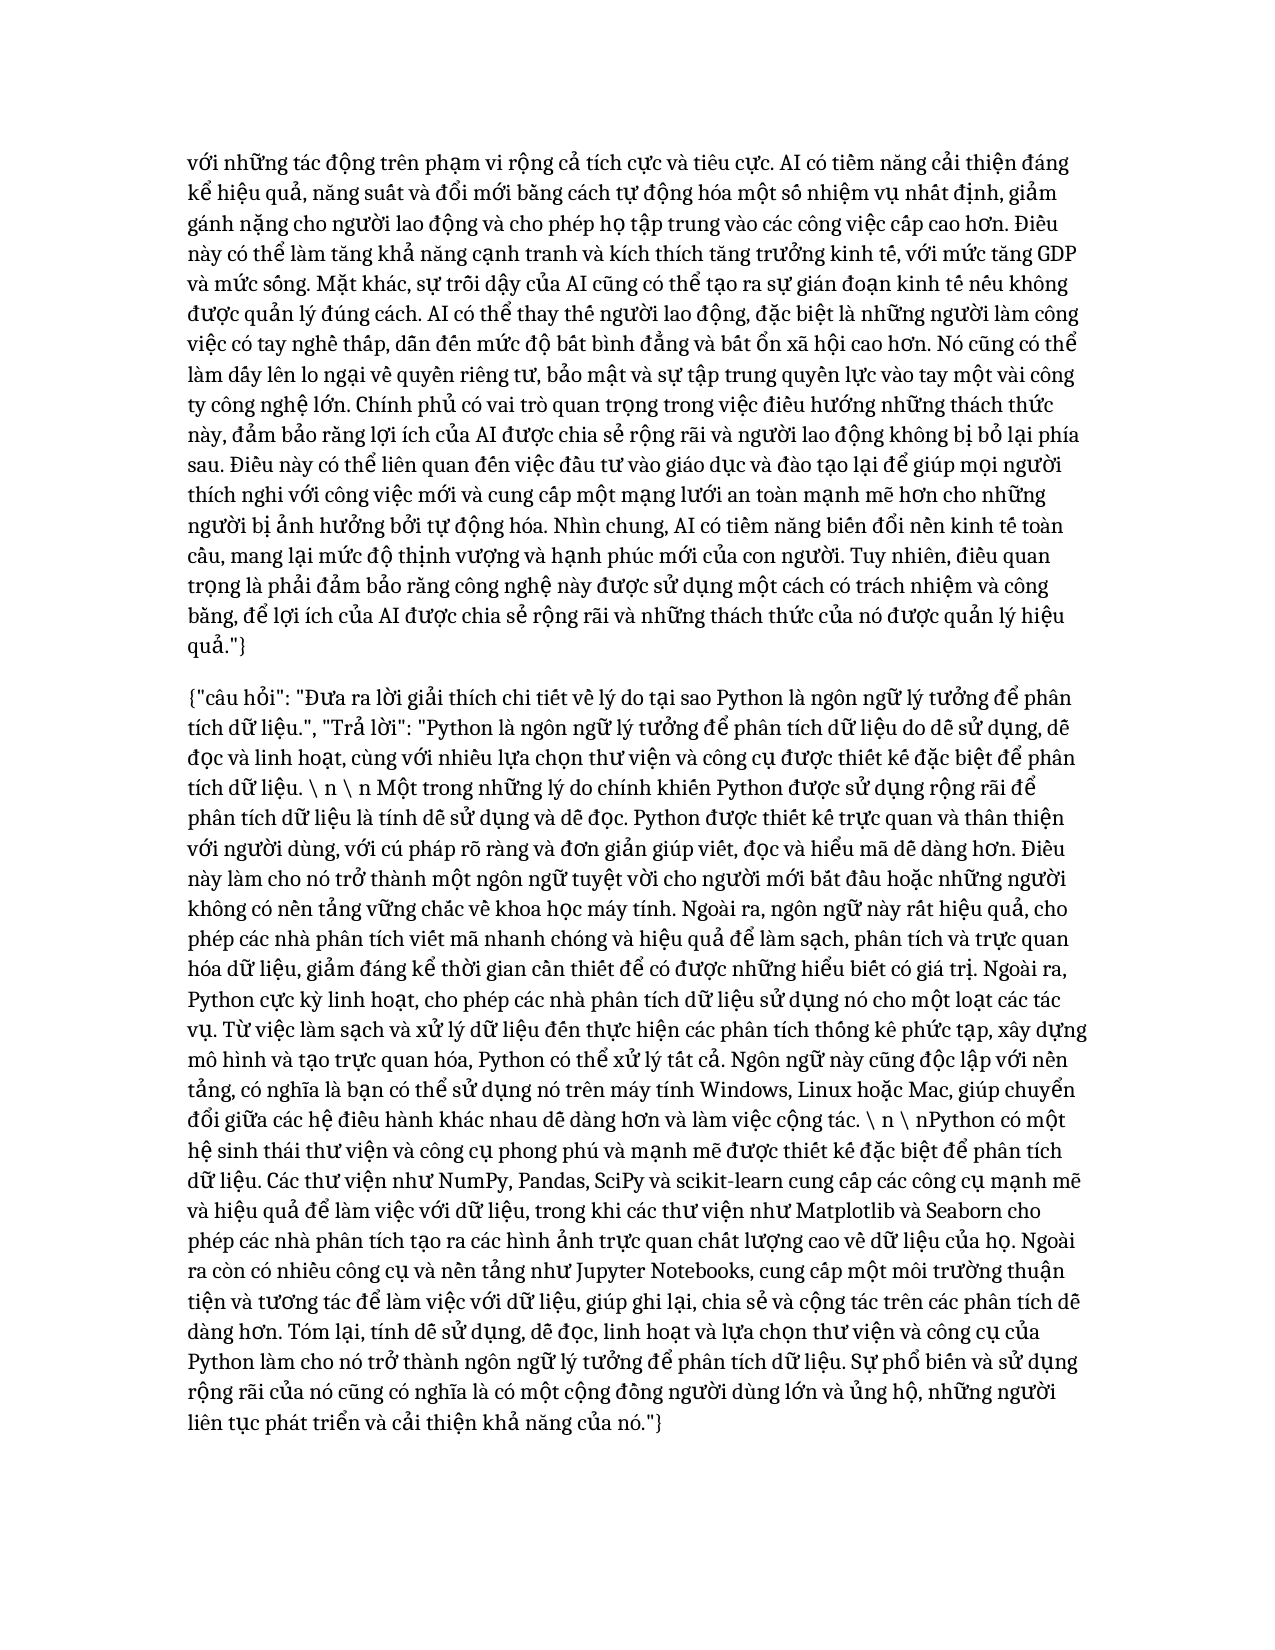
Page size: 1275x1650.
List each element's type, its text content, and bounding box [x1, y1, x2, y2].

text {"câu hỏi": "Đưa ra lời giải thích chi tiết về lý do tại sao Python là ngôn ngữ lý tưởng để phân tích dữ liệu.", "Trả lời": "Python là ngôn ngữ lý tưởng để phân tích dữ liệu do dễ sử dụng, dễ đọc và linh hoạt, cùng với nhiều lựa chọn thư viện và công cụ được thiết kế đặc biệt để phân tích dữ liệu. \ n \ n Một trong những lý do chính khiến Python được sử dụng rộng rãi để phân tích dữ liệu là tính dễ sử dụng và dễ đọc. Python được thiết kế trực quan và thân thiện với người dùng, với cú pháp rõ ràng và đơn giản giúp viết, đọc và hiểu mã dễ dàng hơn. Điều này làm cho nó trở thành một ngôn ngữ tuyệt vời cho người mới bắt đầu hoặc những người không có nền tảng vững chắc về khoa học máy tính. Ngoài ra, ngôn ngữ này rất hiệu quả, cho phép các nhà phân tích viết mã nhanh chóng và hiệu quả để làm sạch, phân tích và trực quan hóa dữ liệu, giảm đáng kể thời gian cần thiết để có được những hiểu biết có giá trị. Ngoài ra, Python cực kỳ linh hoạt, cho phép các nhà phân tích dữ liệu sử dụng nó cho một loạt các tác vụ. Từ việc làm sạch và xử lý dữ liệu đến thực hiện các phân tích thống kê phức tạp, xây dựng mô hình và tạo trực quan hóa, Python có thể xử lý tất cả. Ngôn ngữ này cũng độc lập với nền tảng, có nghĩa là bạn có thể sử dụng nó trên máy tính Windows, Linux hoặc Mac, giúp chuyển đổi giữa các hệ điều hành khác nhau dễ dàng hơn và làm việc cộng tác. \ n \ nPython có một hệ sinh thái thư viện và công cụ phong phú và mạnh mẽ được thiết kế đặc biệt để phân tích dữ liệu. Các thư viện như NumPy, Pandas, SciPy và scikit-learn cung cấp các công cụ mạnh mẽ và hiệu quả để làm việc với dữ liệu, trong khi các thư viện như Matplotlib và Seaborn cho phép các nhà phân tích tạo ra các hình ảnh trực quan chất lượng cao về dữ liệu của họ. Ngoài ra còn có nhiều công cụ và nền tảng như Jupyter Notebooks, cung cấp một môi trường thuận tiện và tương tác để làm việc với dữ liệu, giúp ghi lại, chia sẻ và cộng tác trên các phân tích dễ dàng hơn. Tóm lại, tính dễ sử dụng, dễ đọc, linh hoạt và lựa chọn thư viện và công cụ của Python làm cho nó trở thành ngôn ngữ lý tưởng để phân tích dữ liệu. Sự phổ biến và sử dụng rộng rãi của nó cũng có nghĩa là có một cộng đồng người dùng lớn và ủng hộ, những người liên tục phát triển và cải thiện khả năng của nó."} [187, 684, 1087, 1436]
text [187, 150, 1087, 660]
